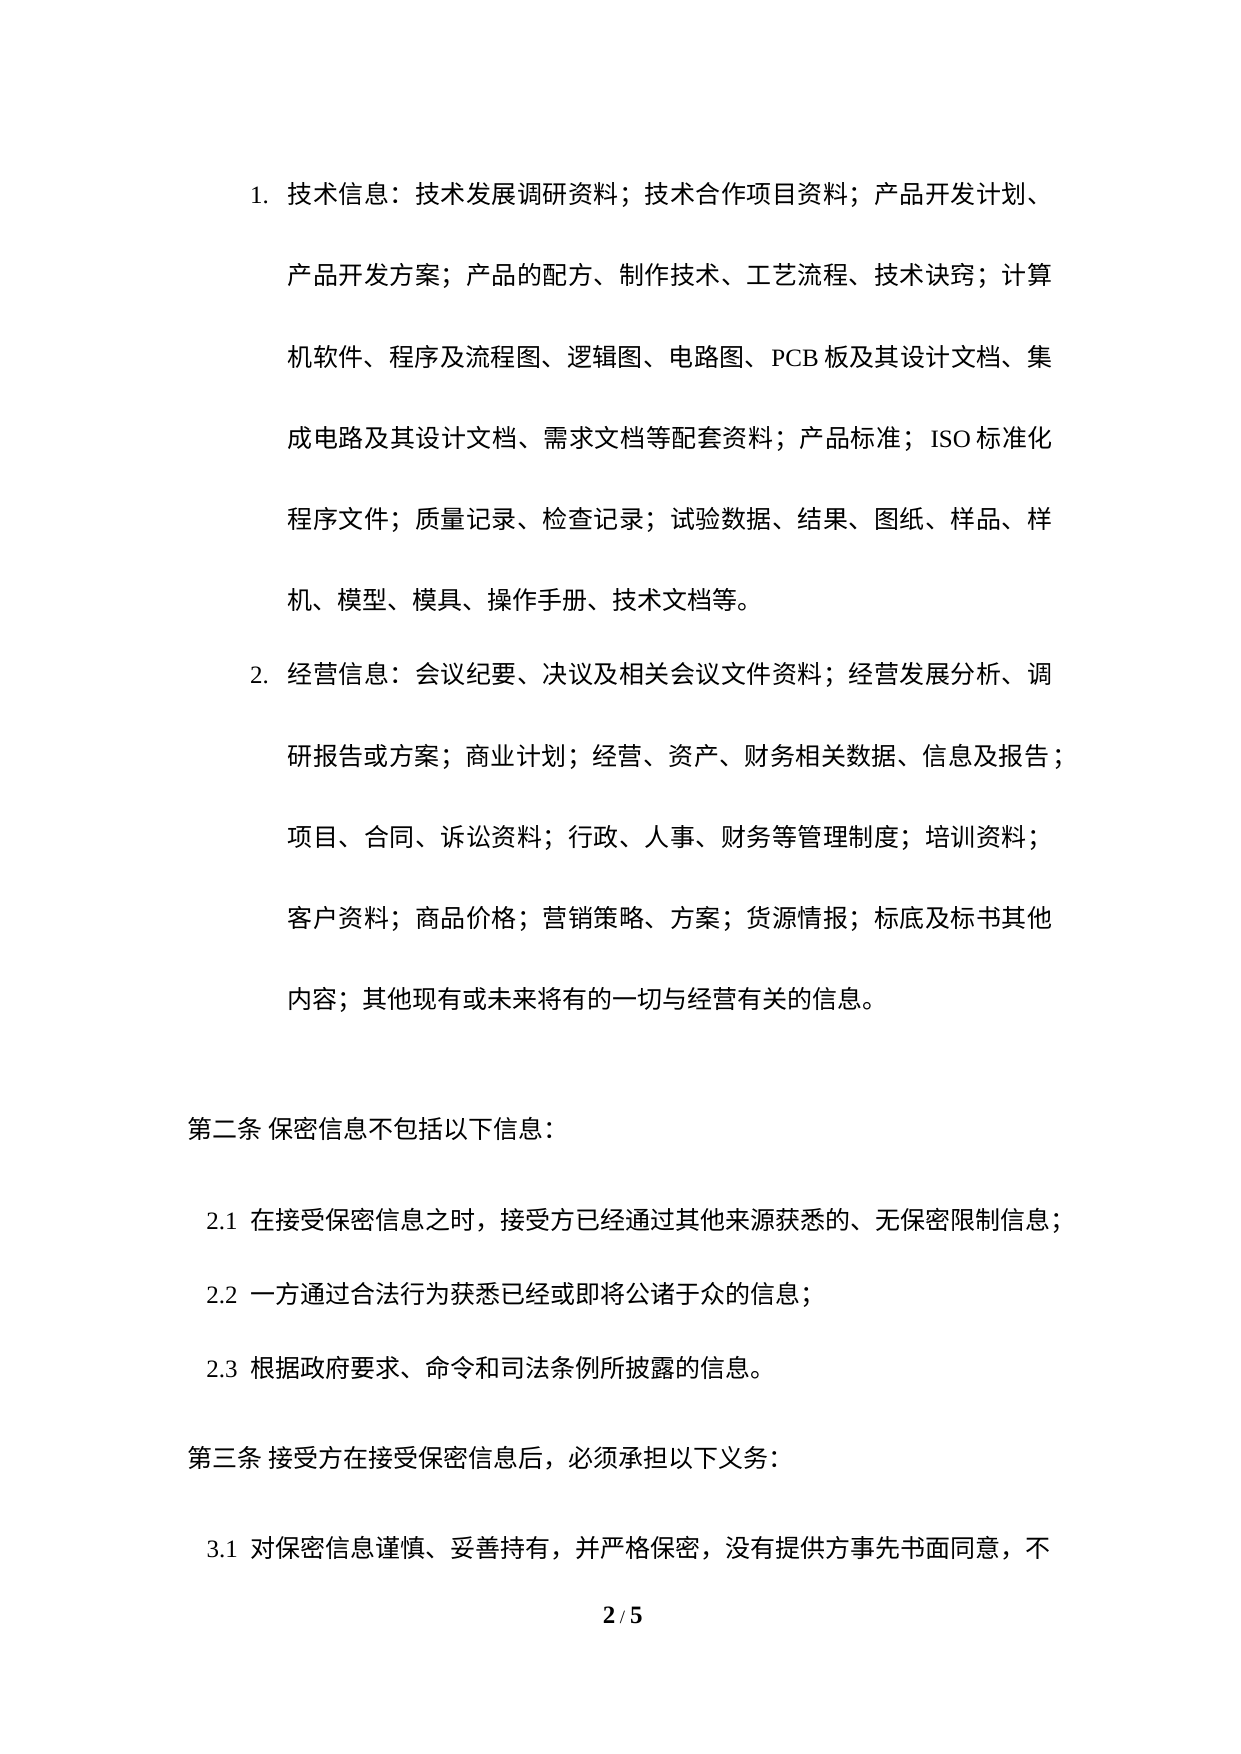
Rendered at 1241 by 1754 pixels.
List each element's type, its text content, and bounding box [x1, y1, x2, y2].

list 经营信息：会议纪要、决议及相关会议文件资料；经营发展分析、调研报告或方案；商业计划；经营、资产、财务相关数据、信息及报告；项目、合同、诉讼资料；行政、人事、财务等管理制度；培训资料；客户资料；商品价格；营销策略、方案；货源情报；标底及标书其他内容；其他现有或未来将有的一切与经营有关的信息。 [250, 640, 1053, 1030]
list 技术信息：技术发展调研资料；技术合作项目资料；产品开发计划、产品开发方案；产品的配方、制作技术、工艺流程、技术诀窍；计算机软件、程序及流程图、逻辑图、电路图、PCB板及其设计文档、集成电路及其设计文档、需求文档等配套资料；产品标准；ISO标准化程序文件；质量记录、检查记录；试验数据、结果、图纸、样品、样机、模型、模具、操作手册、技术文档等。 [250, 160, 1053, 631]
text 第三条 接受方在接受保密信息后，必须承担以下义务： [187, 1424, 1053, 1489]
list 根据政府要求、命令和司法条例所披露的信息。 [206, 1334, 1053, 1399]
text 第二条 保密信息不包括以下信息： [187, 1095, 1053, 1160]
list 在接受保密信息之时，接受方已经通过其他来源获悉的、无保密限制信息； [206, 1186, 1053, 1251]
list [206, 1514, 1053, 1579]
list 一方通过合法行为获悉已经或即将公诸于众的信息； [206, 1260, 1053, 1325]
